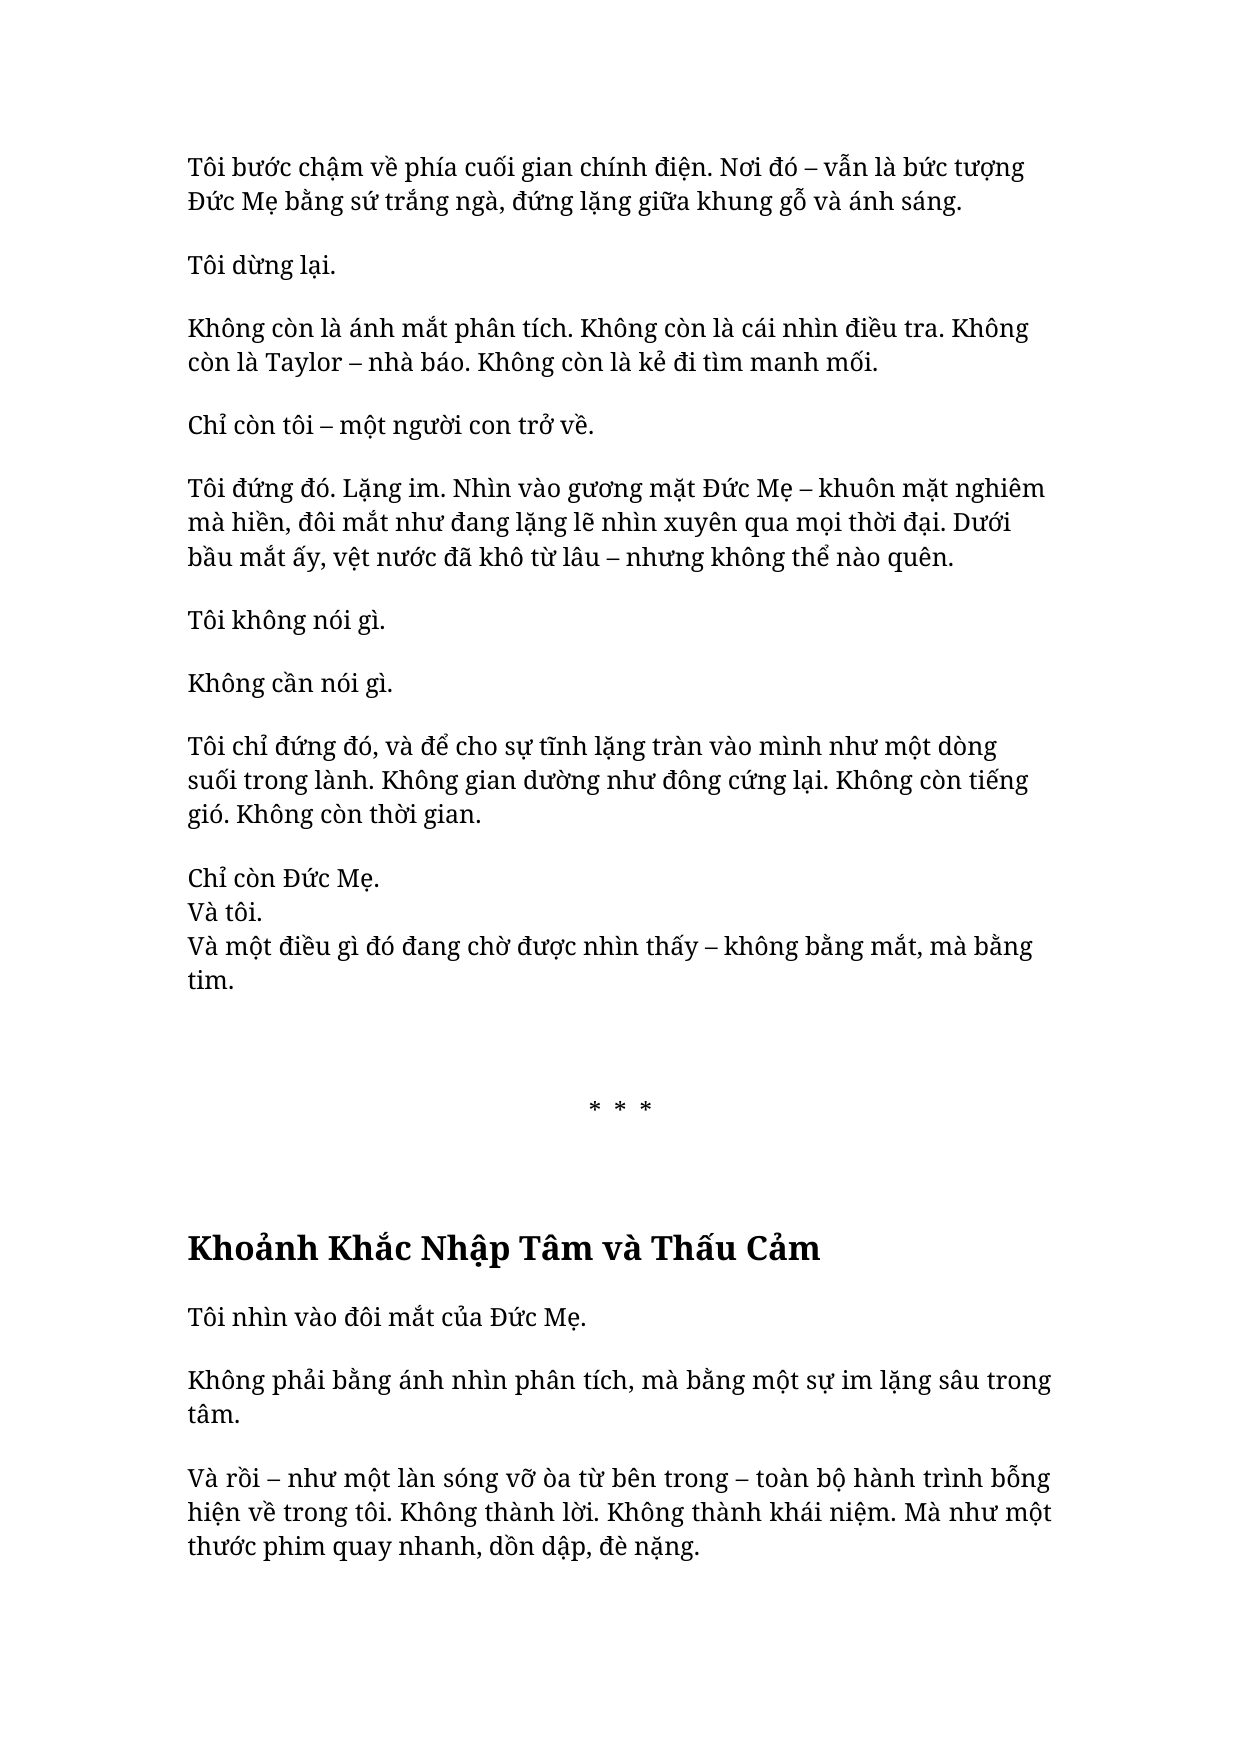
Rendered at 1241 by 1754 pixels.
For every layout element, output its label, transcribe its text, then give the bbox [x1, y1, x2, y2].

text * * * [187, 1094, 1053, 1128]
text Tôi dừng lại. [187, 247, 1053, 281]
subtitle Khoảnh Khắc Nhập Tâm và Thấu Cảm [187, 1225, 1053, 1271]
text Không còn là ánh mắt phân tích. Không còn là cái nhìn điều tra. Không còn là Taylor – nhà báo. Không còn là kẻ đi tìm manh mối. [187, 311, 1053, 379]
text Tôi nhìn vào đôi mắt của Đức Mẹ. [187, 1300, 1053, 1334]
text Chỉ còn Đức Mẹ. Và tôi. Và một điều gì đó đang chờ được nhìn thấy – không bằng mắt, mà bằng tim. [187, 860, 1053, 996]
text Chỉ còn tôi – một người con trở về. [187, 408, 1053, 442]
text Và rồi – như một làn sóng vỡ òa từ bên trong – toàn bộ hành trình bỗng hiện về trong tôi. Không thành lời. Không thành khái niệm. Mà như một thước phim quay nhanh, dồn dập, đè nặng. [187, 1460, 1053, 1562]
text Không phải bằng ánh nhìn phân tích, mà bằng một sự im lặng sâu trong tâm. [187, 1363, 1053, 1431]
text Tôi chỉ đứng đó, và để cho sự tĩnh lặng tràn vào mình như một dòng suối trong lành. Không gian dường như đông cứng lại. Không còn tiếng gió. Không còn thời gian. [187, 729, 1053, 831]
text Tôi bước chậm về phía cuối gian chính điện. Nơi đó – vẫn là bức tượng Đức Mẹ bằng sứ trắng ngà, đứng lặng giữa khung gỗ và ánh sáng. [187, 150, 1053, 218]
text Tôi không nói gì. [187, 602, 1053, 636]
text Tôi đứng đó. Lặng im. Nhìn vào gương mặt Đức Mẹ – khuôn mặt nghiêm mà hiền, đôi mắt như đang lặng lẽ nhìn xuyên qua mọi thời đại. Dưới bầu mắt ấy, vệt nước đã khô từ lâu – nhưng không thể nào quên. [187, 471, 1053, 573]
text Không cần nói gì. [187, 666, 1053, 700]
